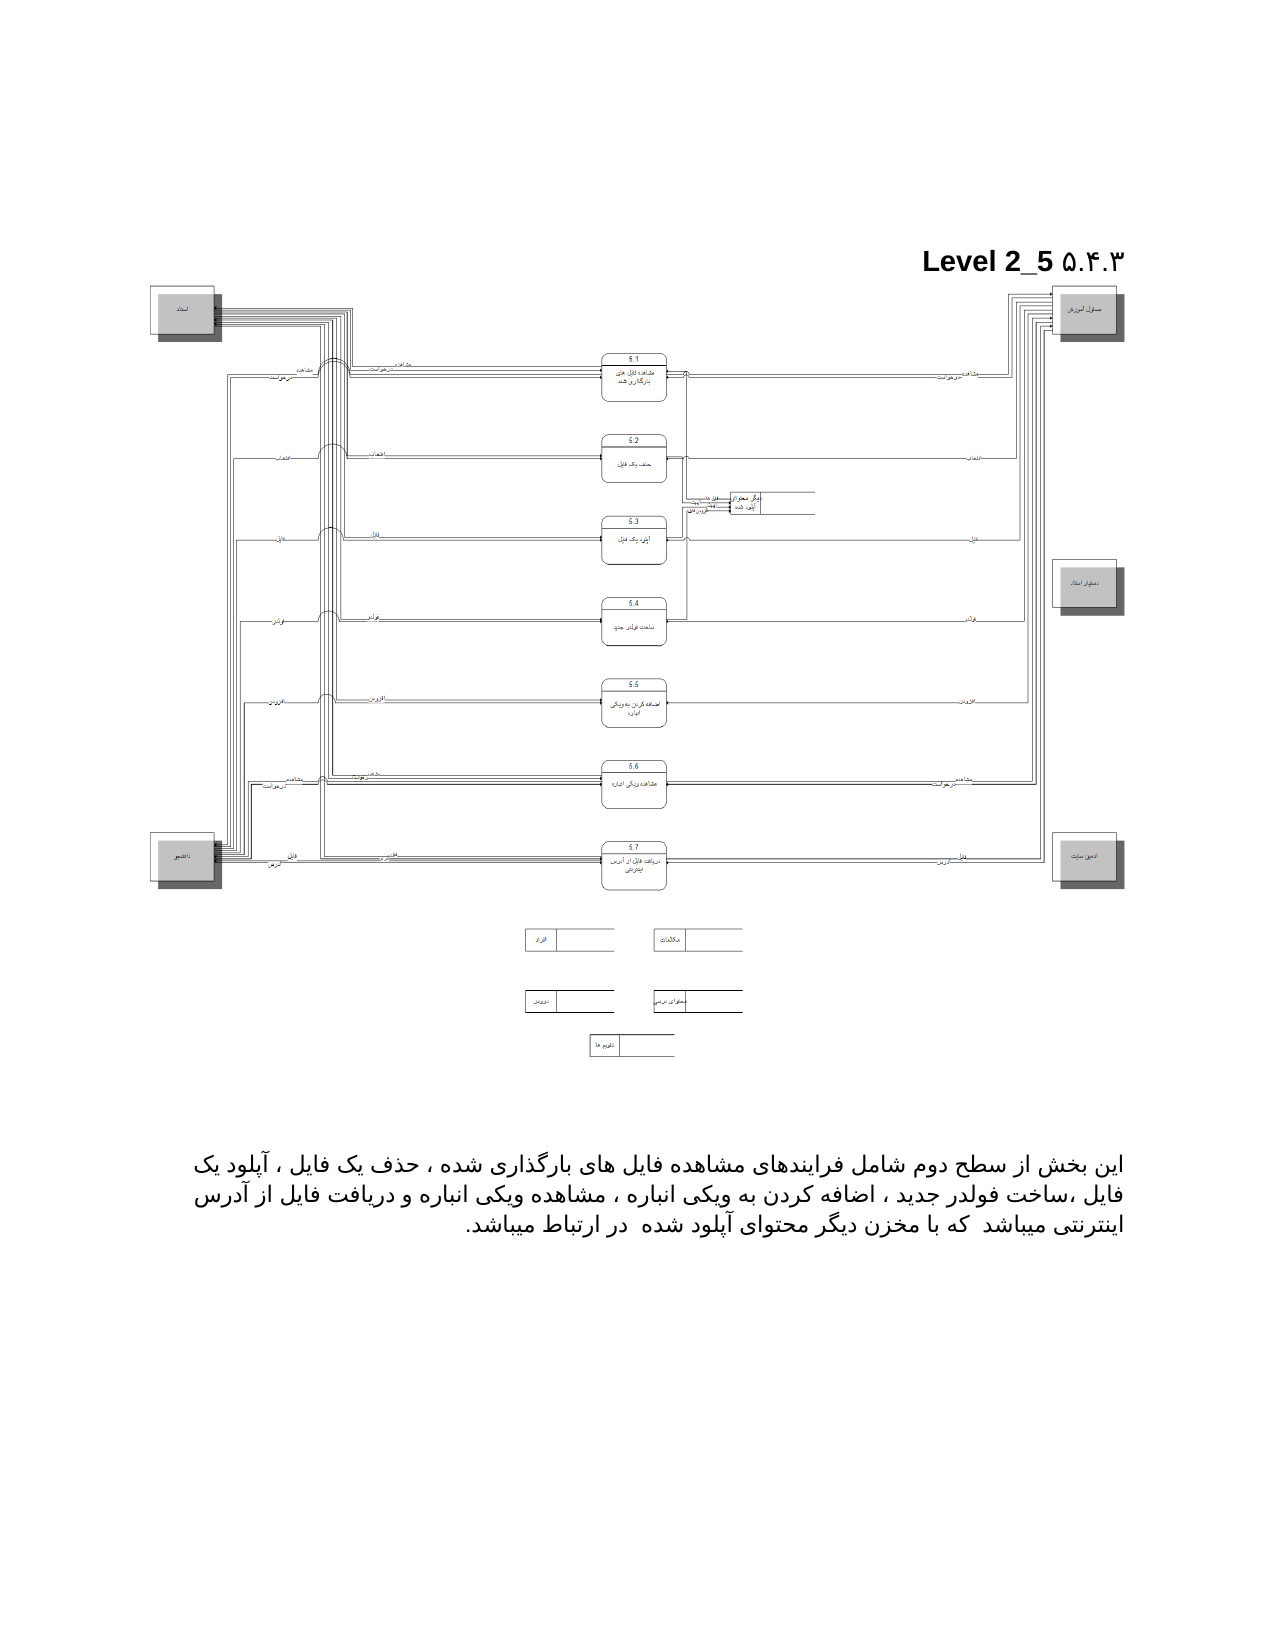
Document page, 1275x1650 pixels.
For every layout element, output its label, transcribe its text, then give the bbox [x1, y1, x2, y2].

subtitle ۵.۴.۳ Level 2_5 [150, 244, 1125, 277]
picture [150, 285, 1125, 1057]
text این بخش از سطح دوم شامل فرایندهای مشاهده فایل های بارگذاری شده ، حذف یک فایل ، آپلود یک فایل ،ساخت فولدر جدید ، اضافه کردن به ویکی انباره ، مشاهده ویکی انباره و دریافت فایل از آدرس اینترنتی میباشد که با مخزن دیگر محتوای آپلود شده در ارتباط میباشد. [150, 1151, 1125, 1238]
